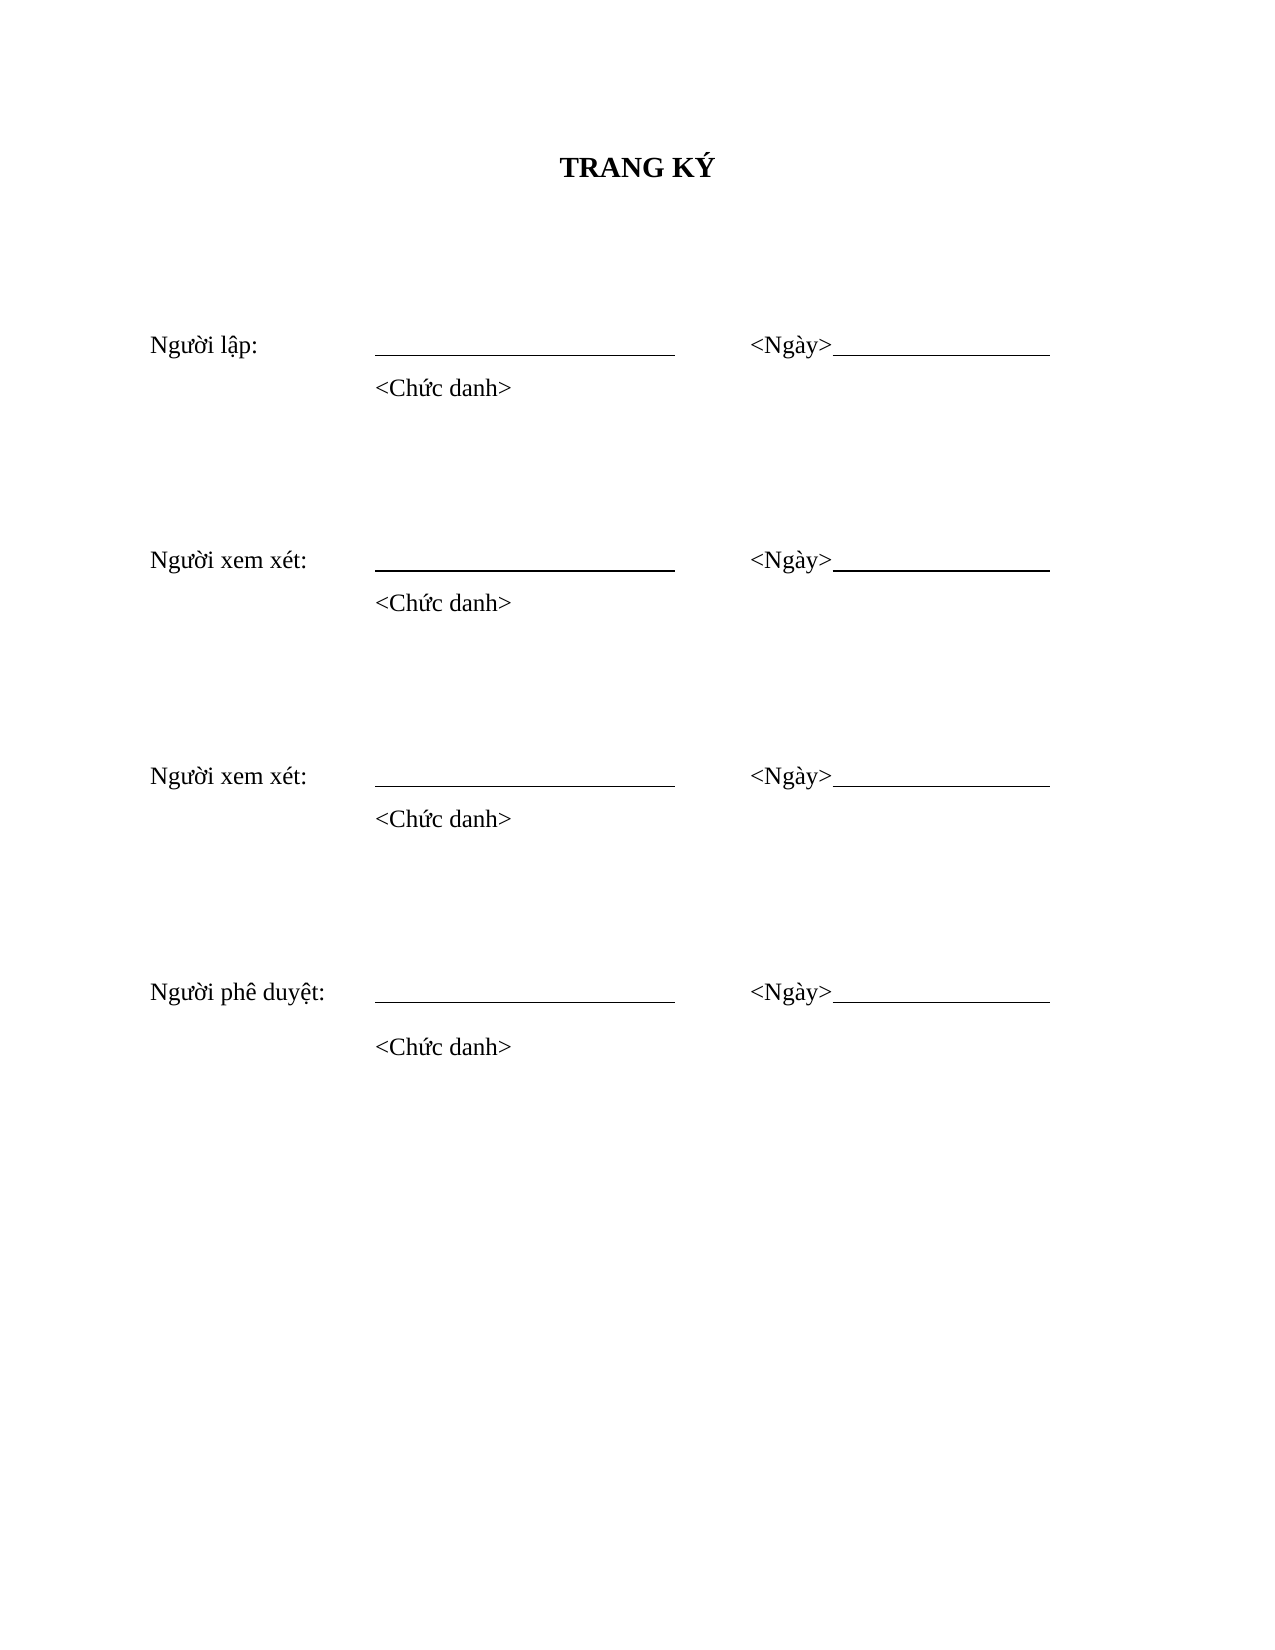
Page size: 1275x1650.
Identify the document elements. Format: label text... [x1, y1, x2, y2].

text Người xem xét: <Ngày> [150, 545, 1125, 574]
text Người xem xét: <Ngày> [150, 761, 1125, 790]
text <Chức danh> [150, 373, 1125, 402]
text Người lập: <Ngày> [150, 330, 1125, 358]
text <Chức danh> [150, 1032, 1125, 1061]
text <Chức danh> [150, 588, 1125, 617]
text <Chức danh> [150, 804, 1125, 833]
text Người phê duyệt: <Ngày> [150, 977, 1125, 1005]
text TRANG KÝ [150, 150, 1125, 183]
